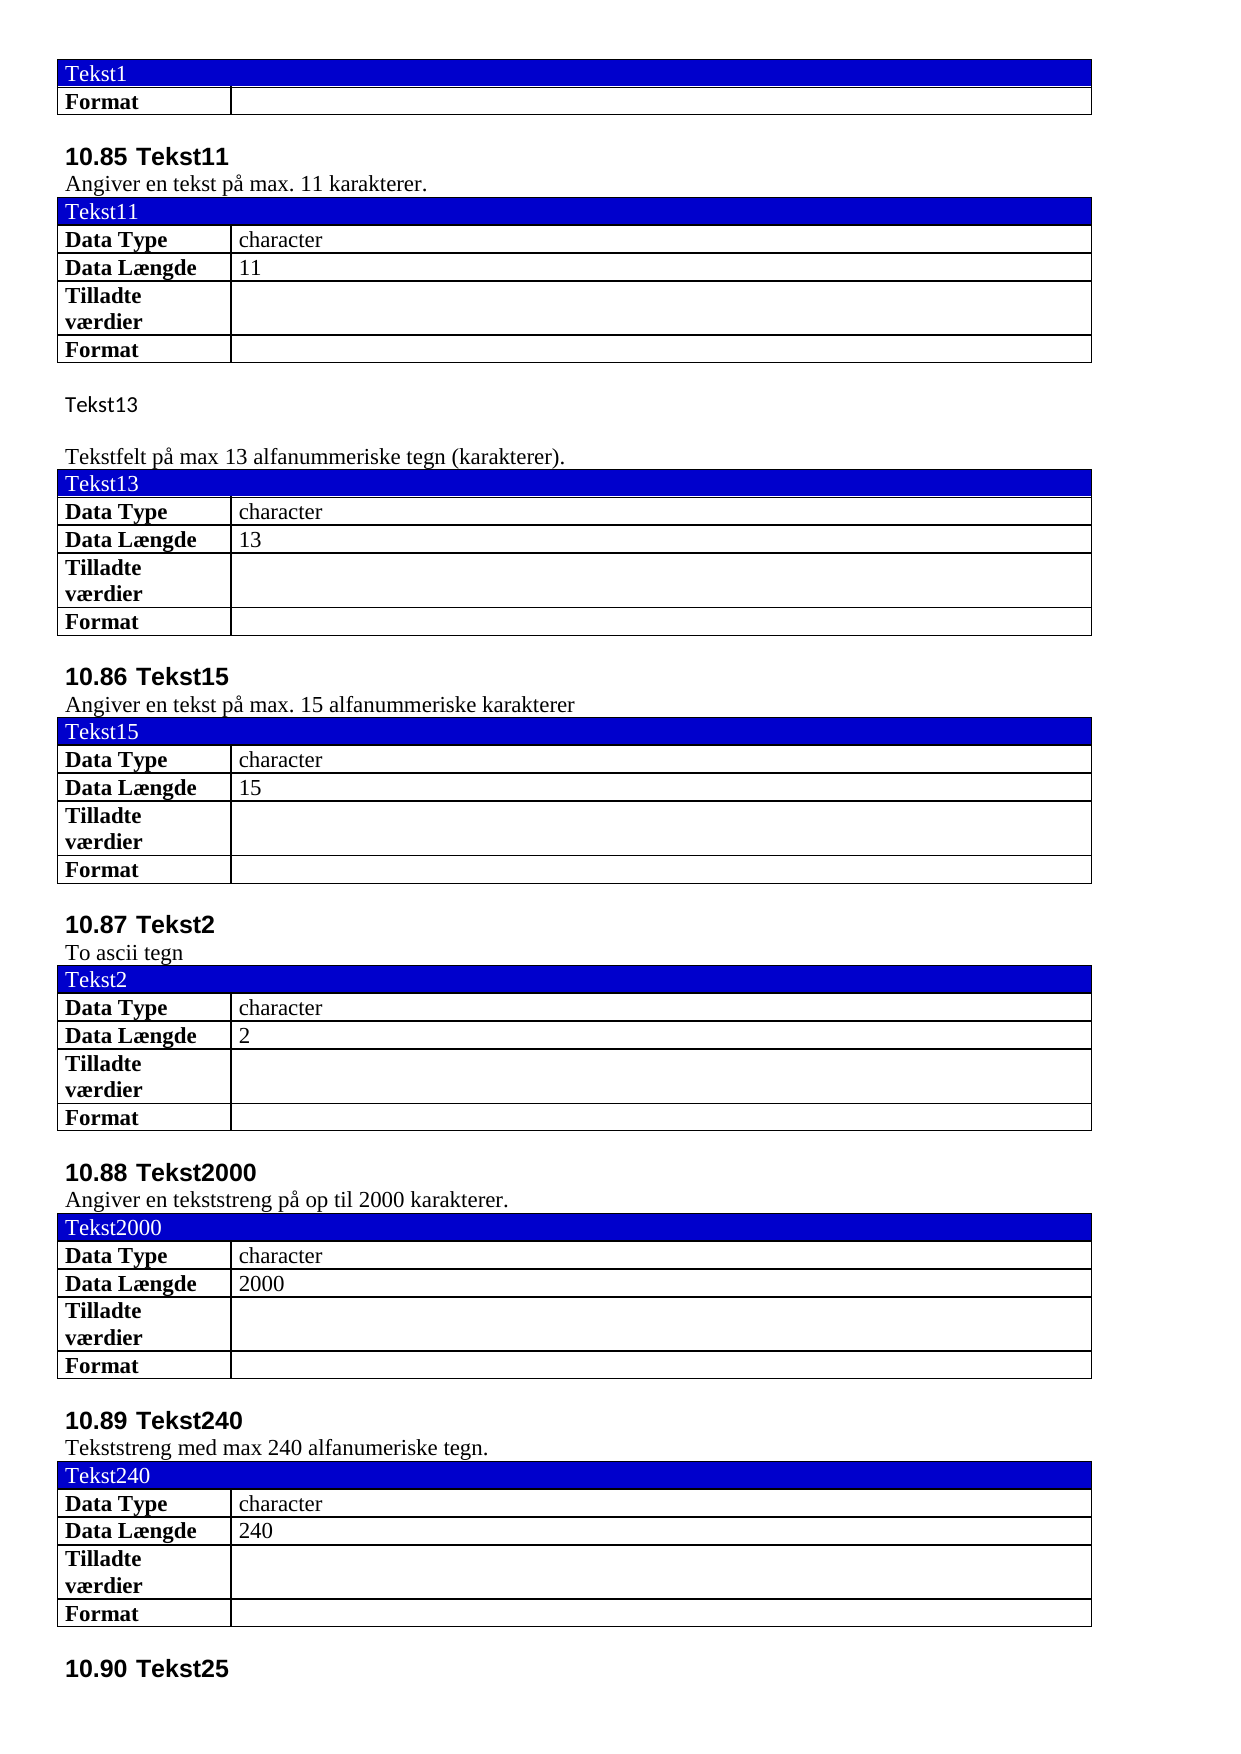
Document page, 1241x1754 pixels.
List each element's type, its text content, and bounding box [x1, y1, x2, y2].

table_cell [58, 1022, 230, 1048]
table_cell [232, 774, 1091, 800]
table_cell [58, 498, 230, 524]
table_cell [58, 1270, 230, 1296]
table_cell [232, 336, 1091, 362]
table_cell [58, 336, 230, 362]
text Tekstfelt på max 13 alfanummeriske tegn (karakterer). [65, 443, 1181, 469]
text Angiver en tekst på max. 11 karakterer. [65, 171, 1181, 197]
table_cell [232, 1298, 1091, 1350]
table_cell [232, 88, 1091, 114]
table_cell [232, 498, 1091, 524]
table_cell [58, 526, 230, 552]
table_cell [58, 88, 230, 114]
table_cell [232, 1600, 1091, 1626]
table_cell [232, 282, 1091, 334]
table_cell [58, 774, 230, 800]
text Angiver en tekststreng på op til 2000 karakterer. [65, 1186, 1181, 1213]
text To ascii tegn [65, 938, 1181, 965]
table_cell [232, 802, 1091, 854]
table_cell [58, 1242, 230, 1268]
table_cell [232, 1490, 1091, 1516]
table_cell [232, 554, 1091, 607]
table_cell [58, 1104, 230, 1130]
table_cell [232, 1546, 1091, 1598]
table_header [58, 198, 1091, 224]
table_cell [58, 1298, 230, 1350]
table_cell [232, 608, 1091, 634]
subtitle Tekst240 [65, 1406, 1181, 1434]
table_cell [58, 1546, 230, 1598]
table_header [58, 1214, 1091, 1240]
text Tekst13 [65, 390, 1181, 418]
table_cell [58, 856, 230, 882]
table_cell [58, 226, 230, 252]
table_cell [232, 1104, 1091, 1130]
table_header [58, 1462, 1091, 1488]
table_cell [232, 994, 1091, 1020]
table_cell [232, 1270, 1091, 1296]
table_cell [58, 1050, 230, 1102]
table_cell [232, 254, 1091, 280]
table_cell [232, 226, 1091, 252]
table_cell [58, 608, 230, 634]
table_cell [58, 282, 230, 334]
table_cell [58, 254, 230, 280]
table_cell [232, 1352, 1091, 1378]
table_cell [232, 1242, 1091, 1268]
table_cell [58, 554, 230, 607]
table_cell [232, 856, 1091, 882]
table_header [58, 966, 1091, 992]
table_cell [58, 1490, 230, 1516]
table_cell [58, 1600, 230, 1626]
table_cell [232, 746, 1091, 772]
text Tekststreng med max 240 alfanumeriske tegn. [65, 1434, 1181, 1461]
subtitle Tekst25 [65, 1653, 1181, 1682]
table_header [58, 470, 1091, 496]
subtitle Tekst15 [65, 662, 1181, 691]
text Angiver en tekst på max. 15 alfanummeriske karakterer [65, 691, 1181, 717]
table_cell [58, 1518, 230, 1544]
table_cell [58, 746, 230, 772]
subtitle Tekst2 [65, 910, 1181, 938]
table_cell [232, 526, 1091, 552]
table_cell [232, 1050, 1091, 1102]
subtitle Tekst2000 [65, 1158, 1181, 1186]
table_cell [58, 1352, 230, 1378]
subtitle Tekst11 [65, 142, 1181, 171]
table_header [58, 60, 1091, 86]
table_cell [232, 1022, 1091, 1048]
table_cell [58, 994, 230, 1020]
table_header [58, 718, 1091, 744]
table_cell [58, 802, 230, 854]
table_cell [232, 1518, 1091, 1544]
